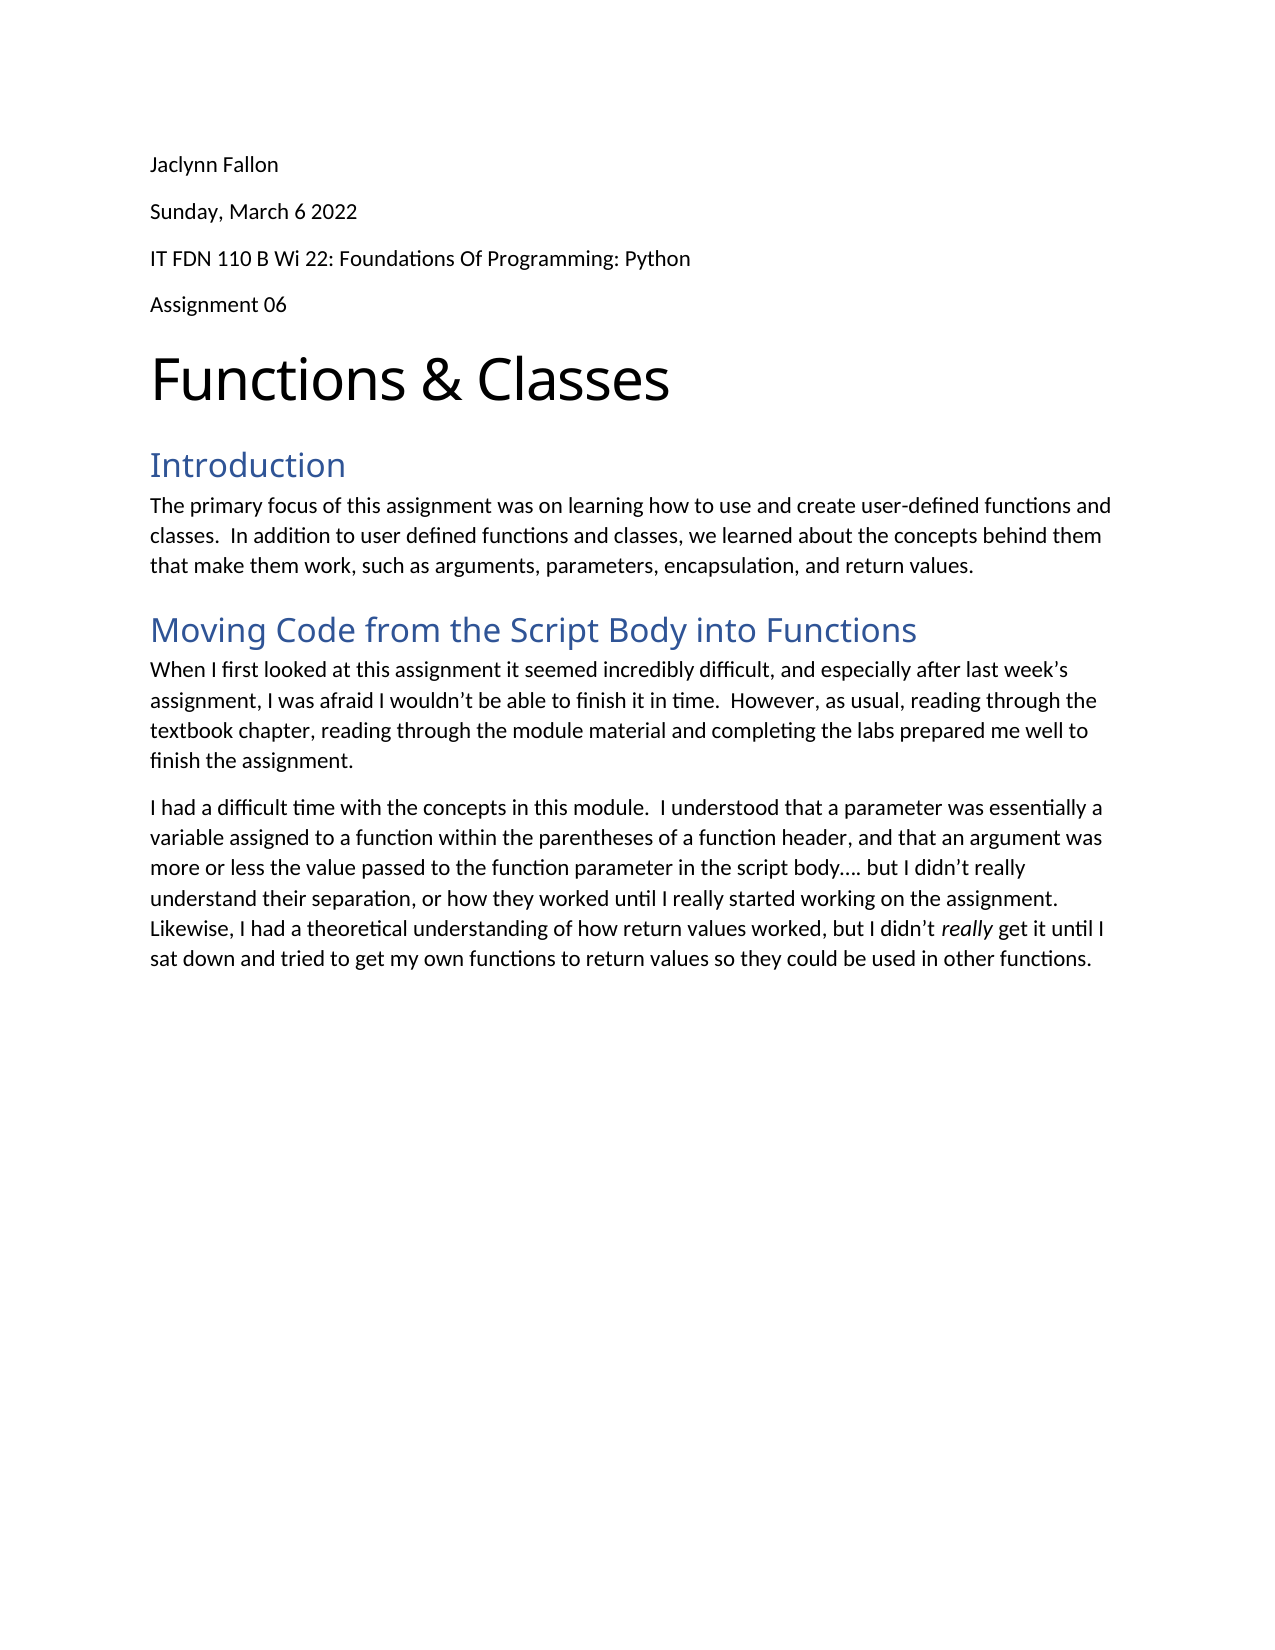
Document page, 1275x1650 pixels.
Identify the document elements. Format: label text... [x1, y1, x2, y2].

subtitle Introduction [150, 442, 1125, 487]
text I had a difficult time with the concepts in this module. I understood that a parameter was essentially a variable assigned to a function within the parentheses of a function header, and that an argument was more or less the value passed to the function parameter in the script body…. but I didn’t really understand their separation, or how they worked until I really started working on the assignment. Likewise, I had a theoretical understanding of how return values worked, but I didn’t really get it until I sat down and tried to get my own functions to return values so they could be used in other functions. [150, 793, 1125, 972]
title Functions & Classes [150, 337, 1125, 417]
text Assignment 06 [150, 291, 1125, 319]
text The primary focus of this assignment was on learning how to use and create user-defined functions and classes. In addition to user defined functions and classes, we learned about the concepts behind them that make them work, such as arguments, parameters, encapsulation, and return values. [150, 491, 1125, 579]
subtitle Moving Code from the Script Body into Functions [150, 607, 1125, 652]
text IT FDN 110 B Wi 22: Foundations Of Programming: Python [150, 244, 1125, 272]
text When I first looked at this assignment it seemed incredibly difficult, and especially after last week’s assignment, I was afraid I wouldn’t be able to finish it in time. However, as usual, reading through the textbook chapter, reading through the module material and completing the labs prepared me well to finish the assignment. [150, 656, 1125, 774]
text Sunday, March 6 2022 [150, 197, 1125, 225]
text Jaclynn Fallon [150, 150, 1125, 178]
